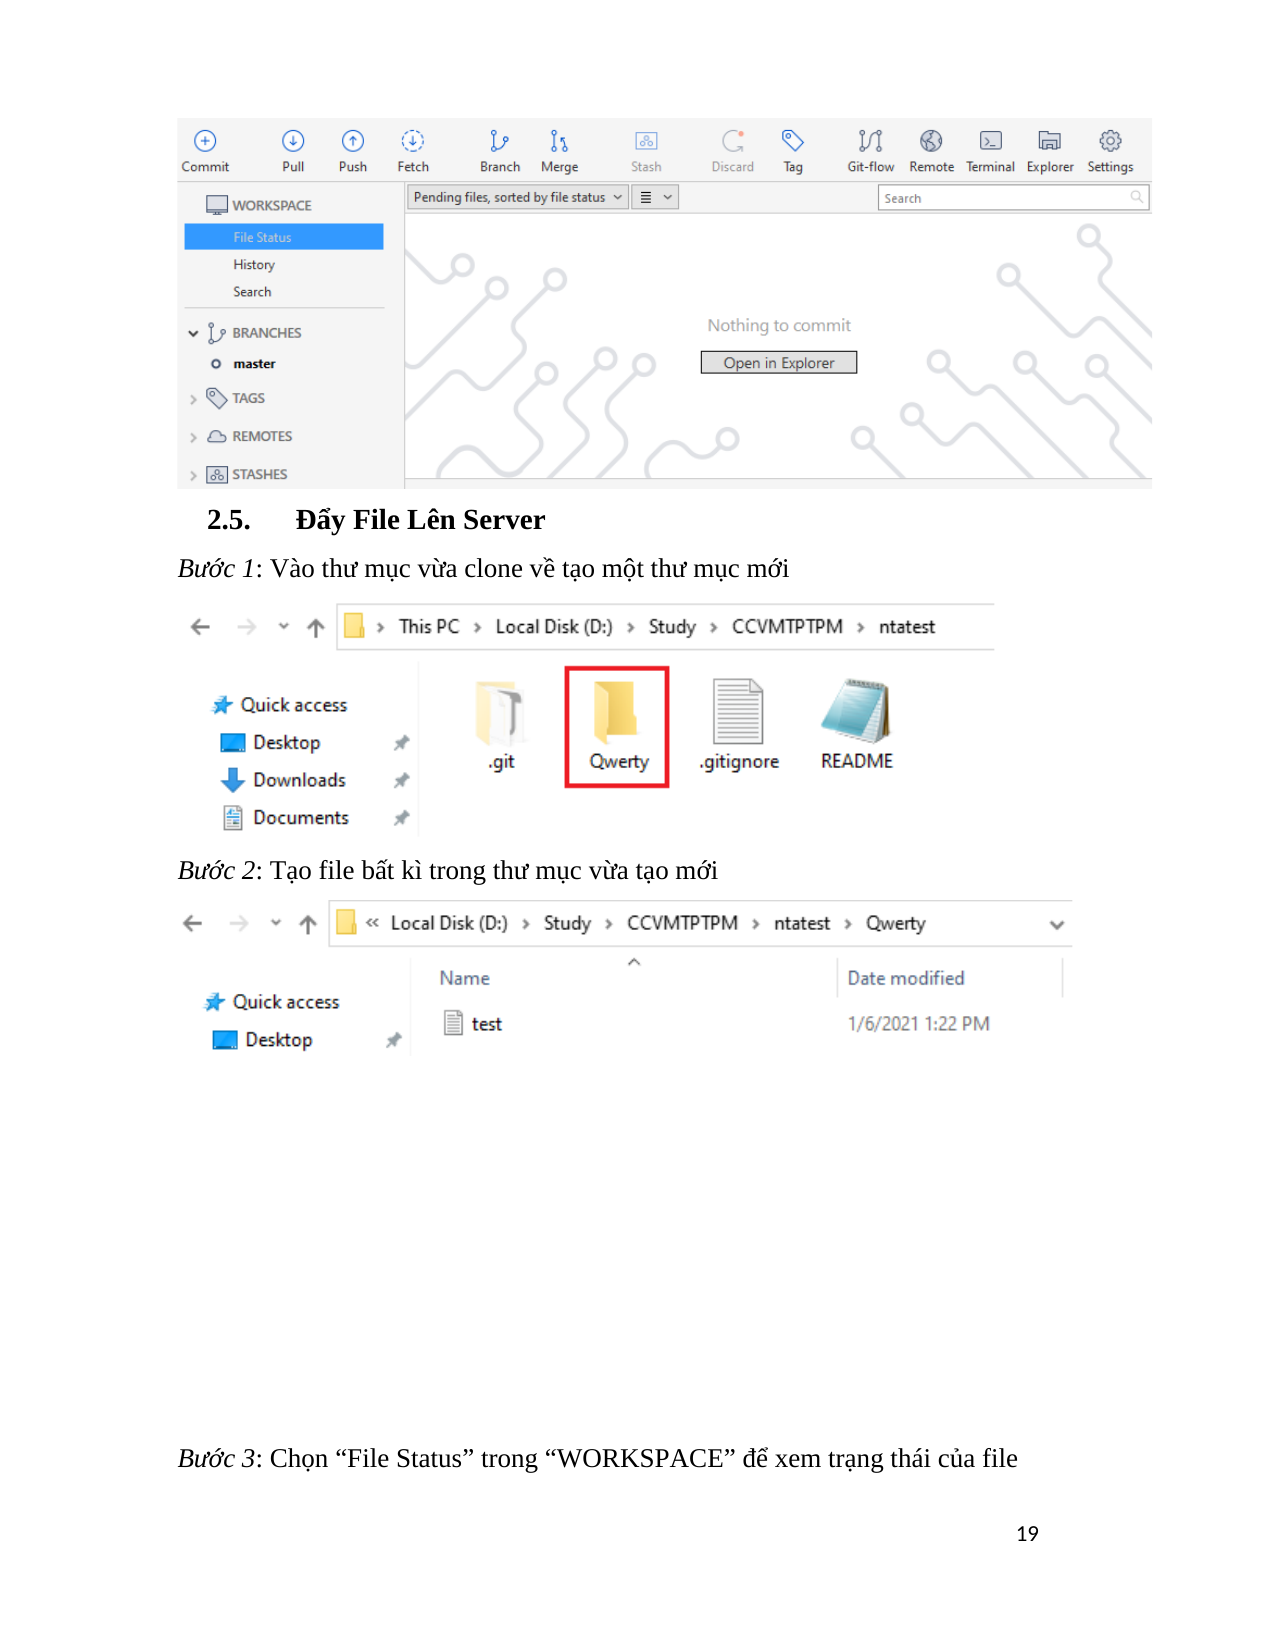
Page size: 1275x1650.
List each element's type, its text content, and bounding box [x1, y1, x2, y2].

text Bước 1: Vào thư mục vừa clone về tạo một thư mục mới [177, 553, 1156, 584]
picture [177, 599, 995, 840]
text Bước 3: Chọn “File Status” trong “WORKSPACE” để xem trạng thái của file [177, 1442, 1156, 1474]
list Đẩy File Lên Server [207, 502, 1039, 536]
picture [177, 118, 1153, 489]
picture [177, 900, 1073, 1056]
text Bước 2: Tạo file bất kì trong thư mục vừa tạo mới [177, 854, 1156, 885]
